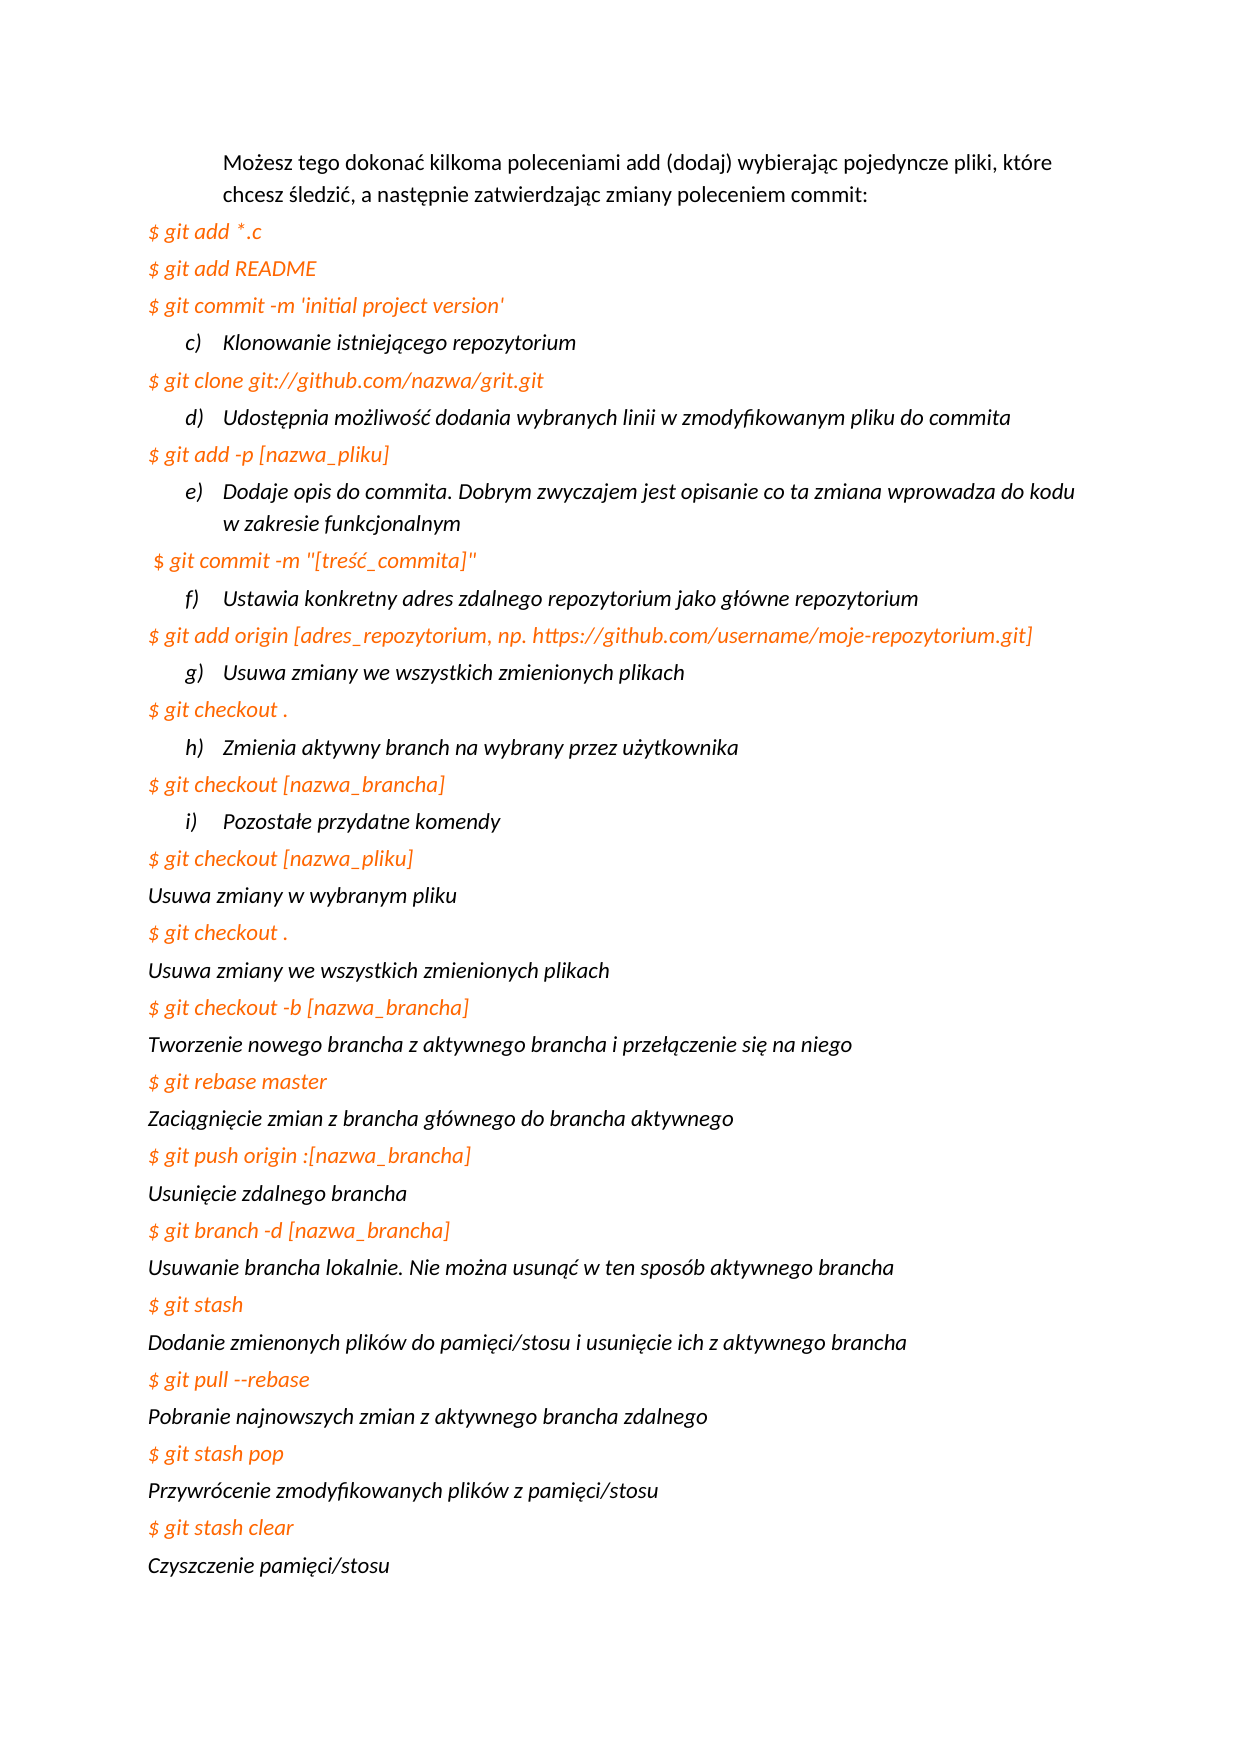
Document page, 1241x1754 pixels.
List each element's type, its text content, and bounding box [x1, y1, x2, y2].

text $ git checkout . [148, 918, 1093, 947]
text Tworzenie nowego brancha z aktywnego brancha i przełączenie się na niego [148, 1030, 1093, 1058]
text $ git pull --rebase [148, 1365, 1093, 1393]
text $ git checkout . [148, 695, 1093, 723]
list Usuwa zmiany we wszystkich zmienionych plikach [185, 658, 1093, 686]
text Usuwa zmiany w wybranym pliku [148, 881, 1093, 909]
text $ git rebase master [148, 1067, 1093, 1095]
text $ git commit -m "[treść_commita]" [148, 547, 1093, 575]
text Zaciągnięcie zmian z brancha głównego do brancha aktywnego [148, 1104, 1093, 1132]
text $ git add README [148, 254, 1093, 282]
list Zmienia aktywny branch na wybrany przez użytkownika [185, 733, 1093, 761]
list Klonowanie istniejącego repozytorium [185, 328, 1093, 357]
list Udostępnia możliwość dodania wybranych linii w zmodyfikowanym pliku do commita [185, 403, 1093, 431]
list Ustawia konkretny adres zdalnego repozytorium jako główne repozytorium [185, 584, 1093, 612]
text Pobranie najnowszych zmian z aktywnego brancha zdalnego [148, 1402, 1093, 1430]
text $ git branch -d [nazwa_brancha] [148, 1216, 1093, 1244]
text $ git add *.c [148, 217, 1093, 245]
text $ git clone git://github.com/nazwa/grit.git [148, 366, 1093, 394]
text $ git add -p [nazwa_pliku] [148, 440, 1093, 468]
text Przywrócenie zmodyfikowanych plików z pamięci/stosu [148, 1476, 1093, 1504]
text $ git push origin :[nazwa_brancha] [148, 1142, 1093, 1170]
text $ git stash clear [148, 1513, 1093, 1542]
text $ git stash pop [148, 1439, 1093, 1467]
text $ git checkout [nazwa_pliku] [148, 844, 1093, 872]
text $ git checkout -b [nazwa_brancha] [148, 993, 1093, 1021]
list Pozostałe przydatne komendy [185, 807, 1093, 835]
text $ git checkout [nazwa_brancha] [148, 770, 1093, 798]
text Czyszczenie pamięci/stosu [148, 1551, 1093, 1579]
text $ git stash [148, 1290, 1093, 1318]
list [185, 148, 1093, 208]
text Usunięcie zdalnego brancha [148, 1179, 1093, 1207]
text $ git commit -m 'initial project version' [148, 291, 1093, 319]
text $ git add origin [adres_repozytorium, np. https://github.com/username/moje-repozytorium.git] [148, 621, 1093, 649]
list Dodaje opis do commita. Dobrym zwyczajem jest opisanie co ta zmiana wprowadza do kodu w zakresie funkcjonalnym [185, 477, 1093, 537]
text Dodanie zmienonych plików do pamięci/stosu i usunięcie ich z aktywnego brancha [148, 1328, 1093, 1356]
text Usuwa zmiany we wszystkich zmienionych plikach [148, 956, 1093, 984]
text Usuwanie brancha lokalnie. Nie można usunąć w ten sposób aktywnego brancha [148, 1253, 1093, 1281]
